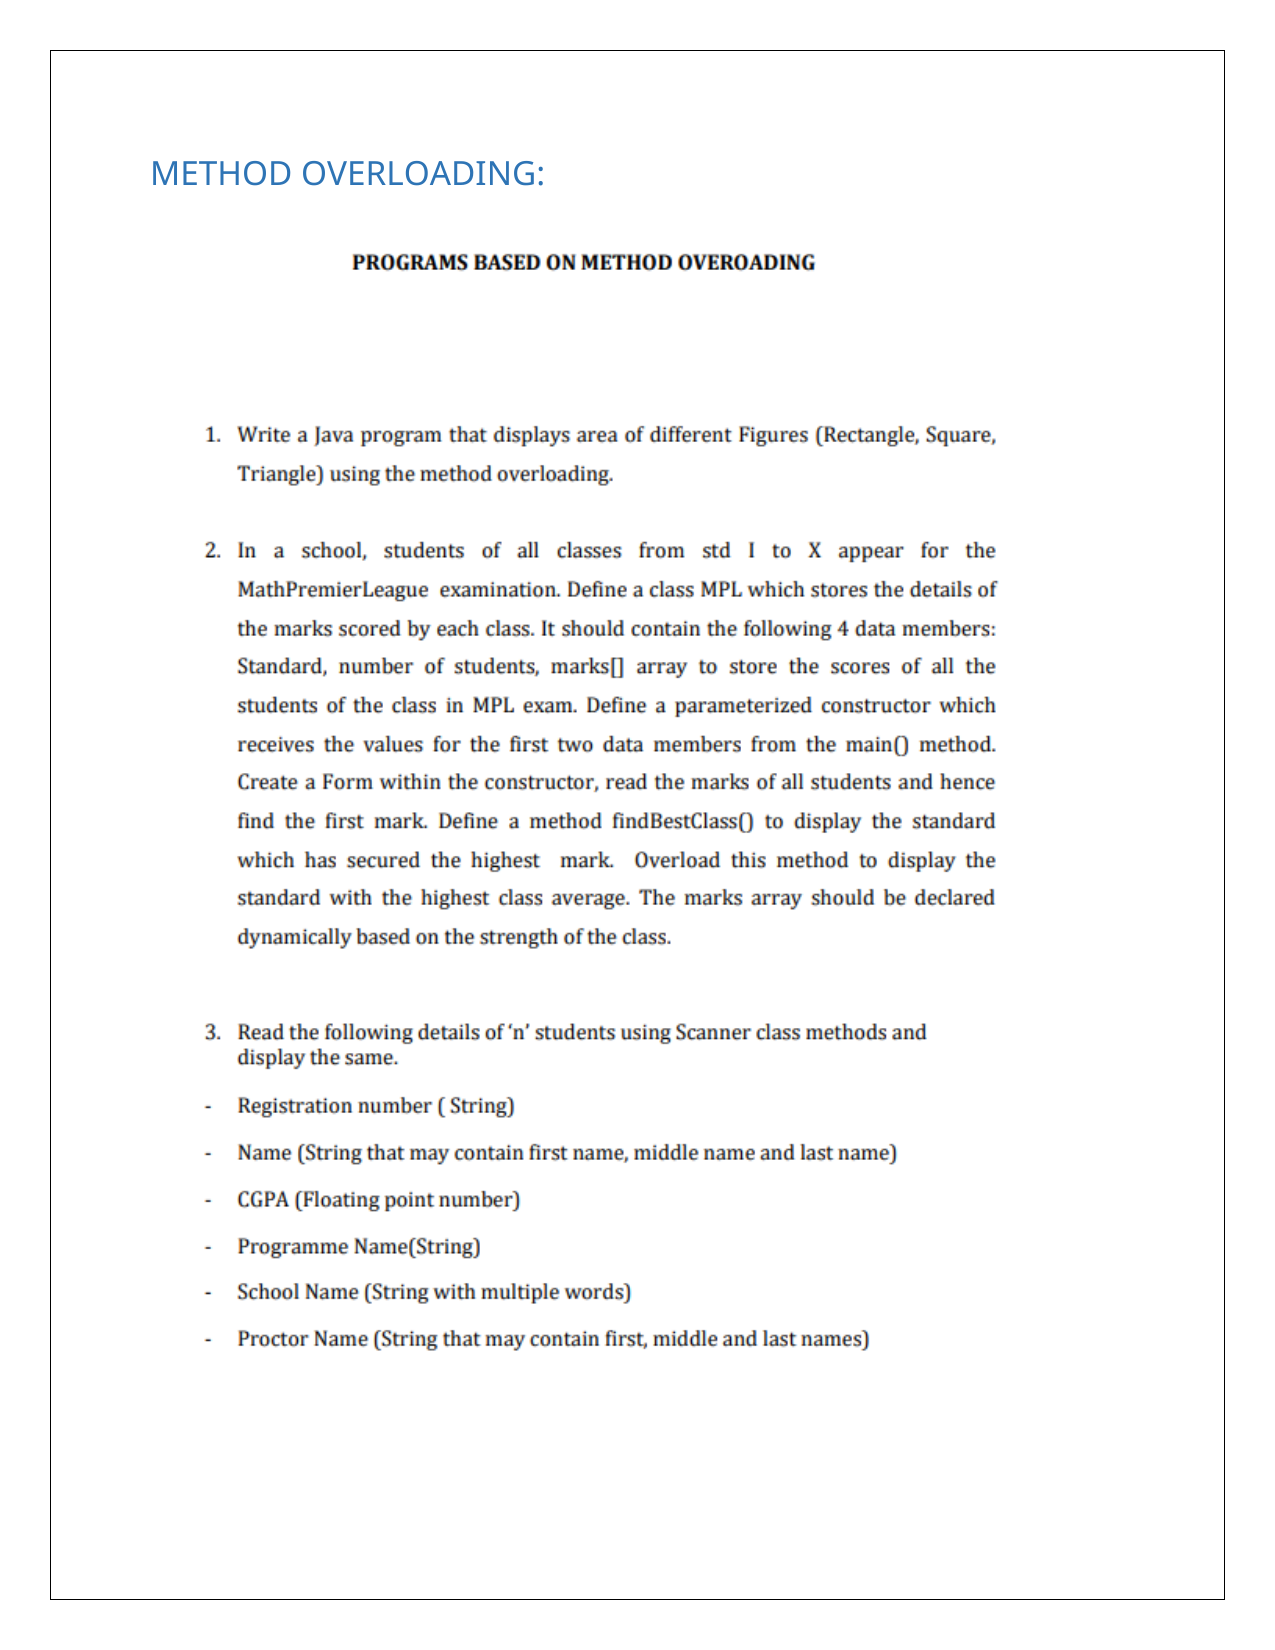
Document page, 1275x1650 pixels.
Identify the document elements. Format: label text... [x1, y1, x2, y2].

subtitle METHOD OVERLOADING: [150, 150, 1125, 195]
picture [150, 198, 1049, 1393]
